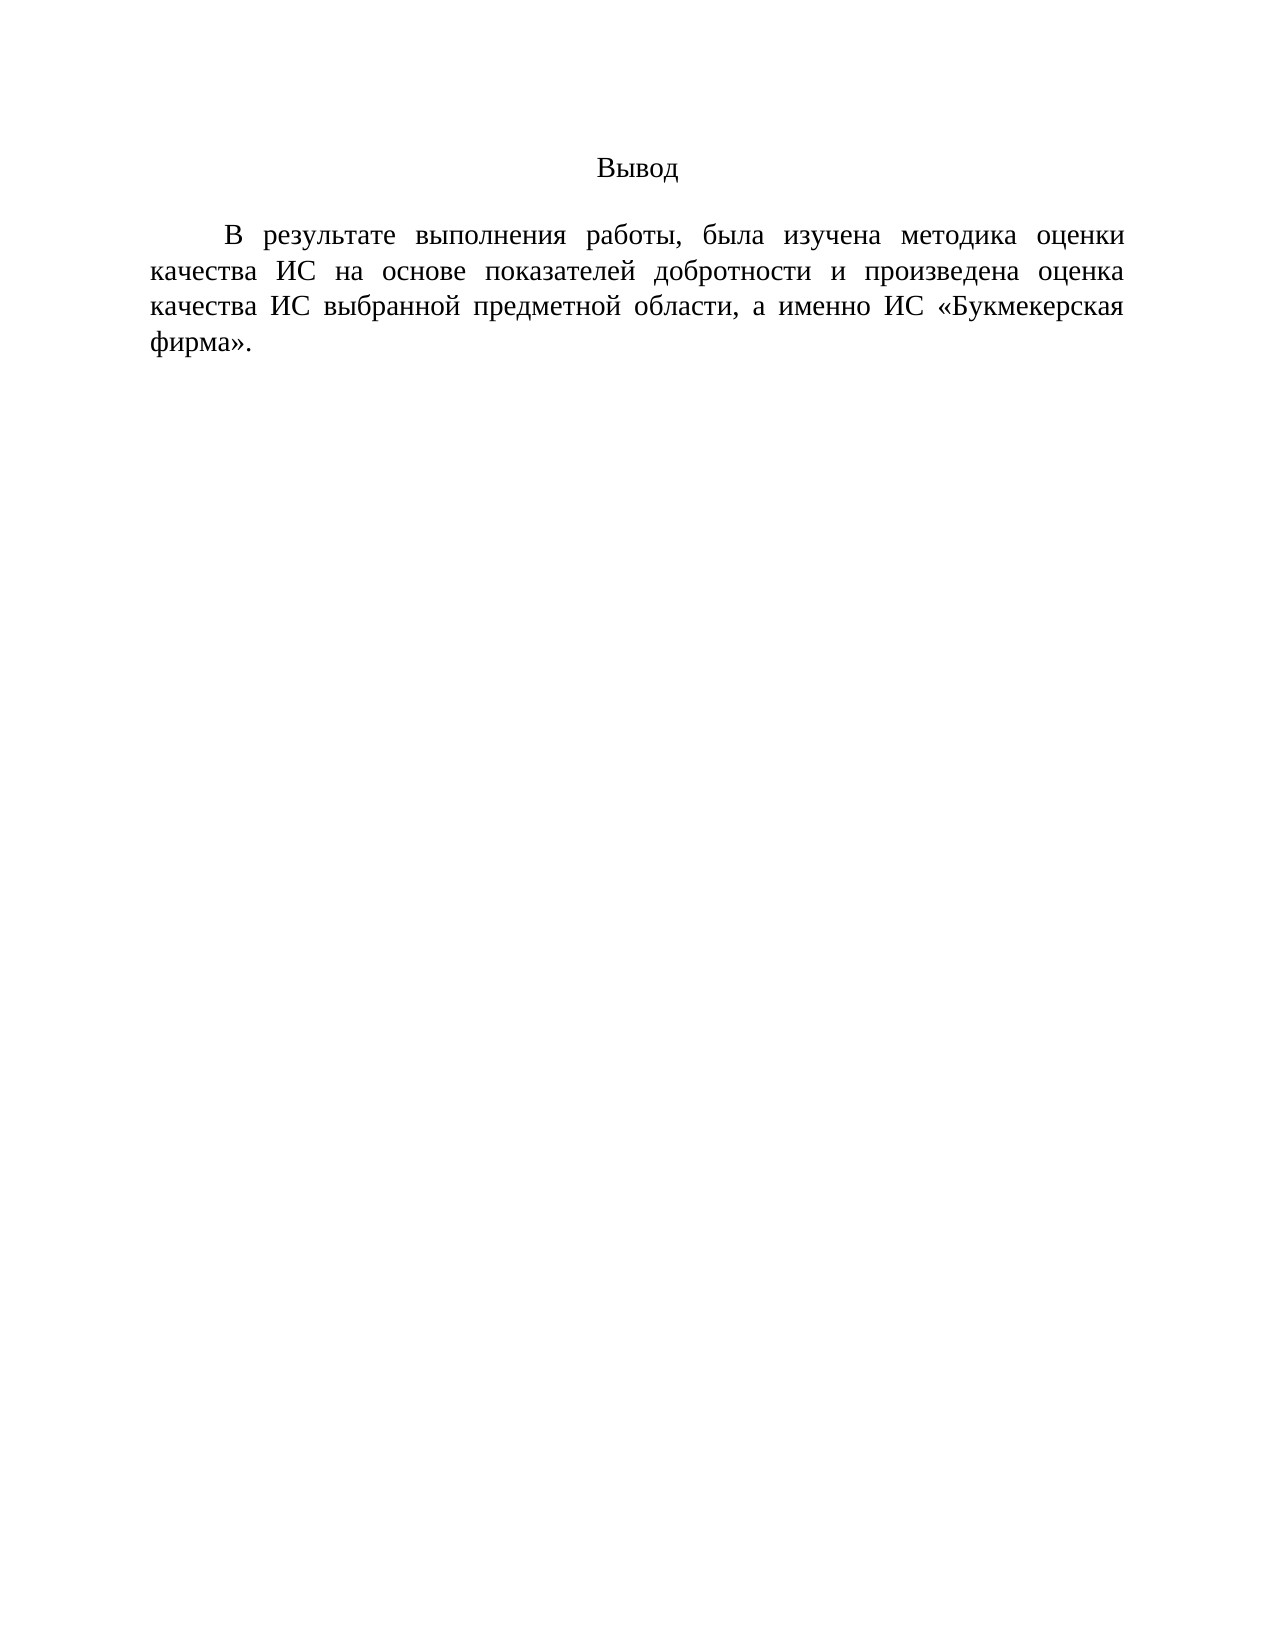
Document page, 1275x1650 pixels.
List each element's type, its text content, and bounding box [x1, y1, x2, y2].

text В результате выполнения работы, была изучена методика оценки качества ИС на основе показателей добротности и произведена оценка качества ИС выбранной предметной области, а именно ИС «Букмекерская фирма». [150, 217, 1125, 357]
text Вывод [150, 150, 1125, 183]
